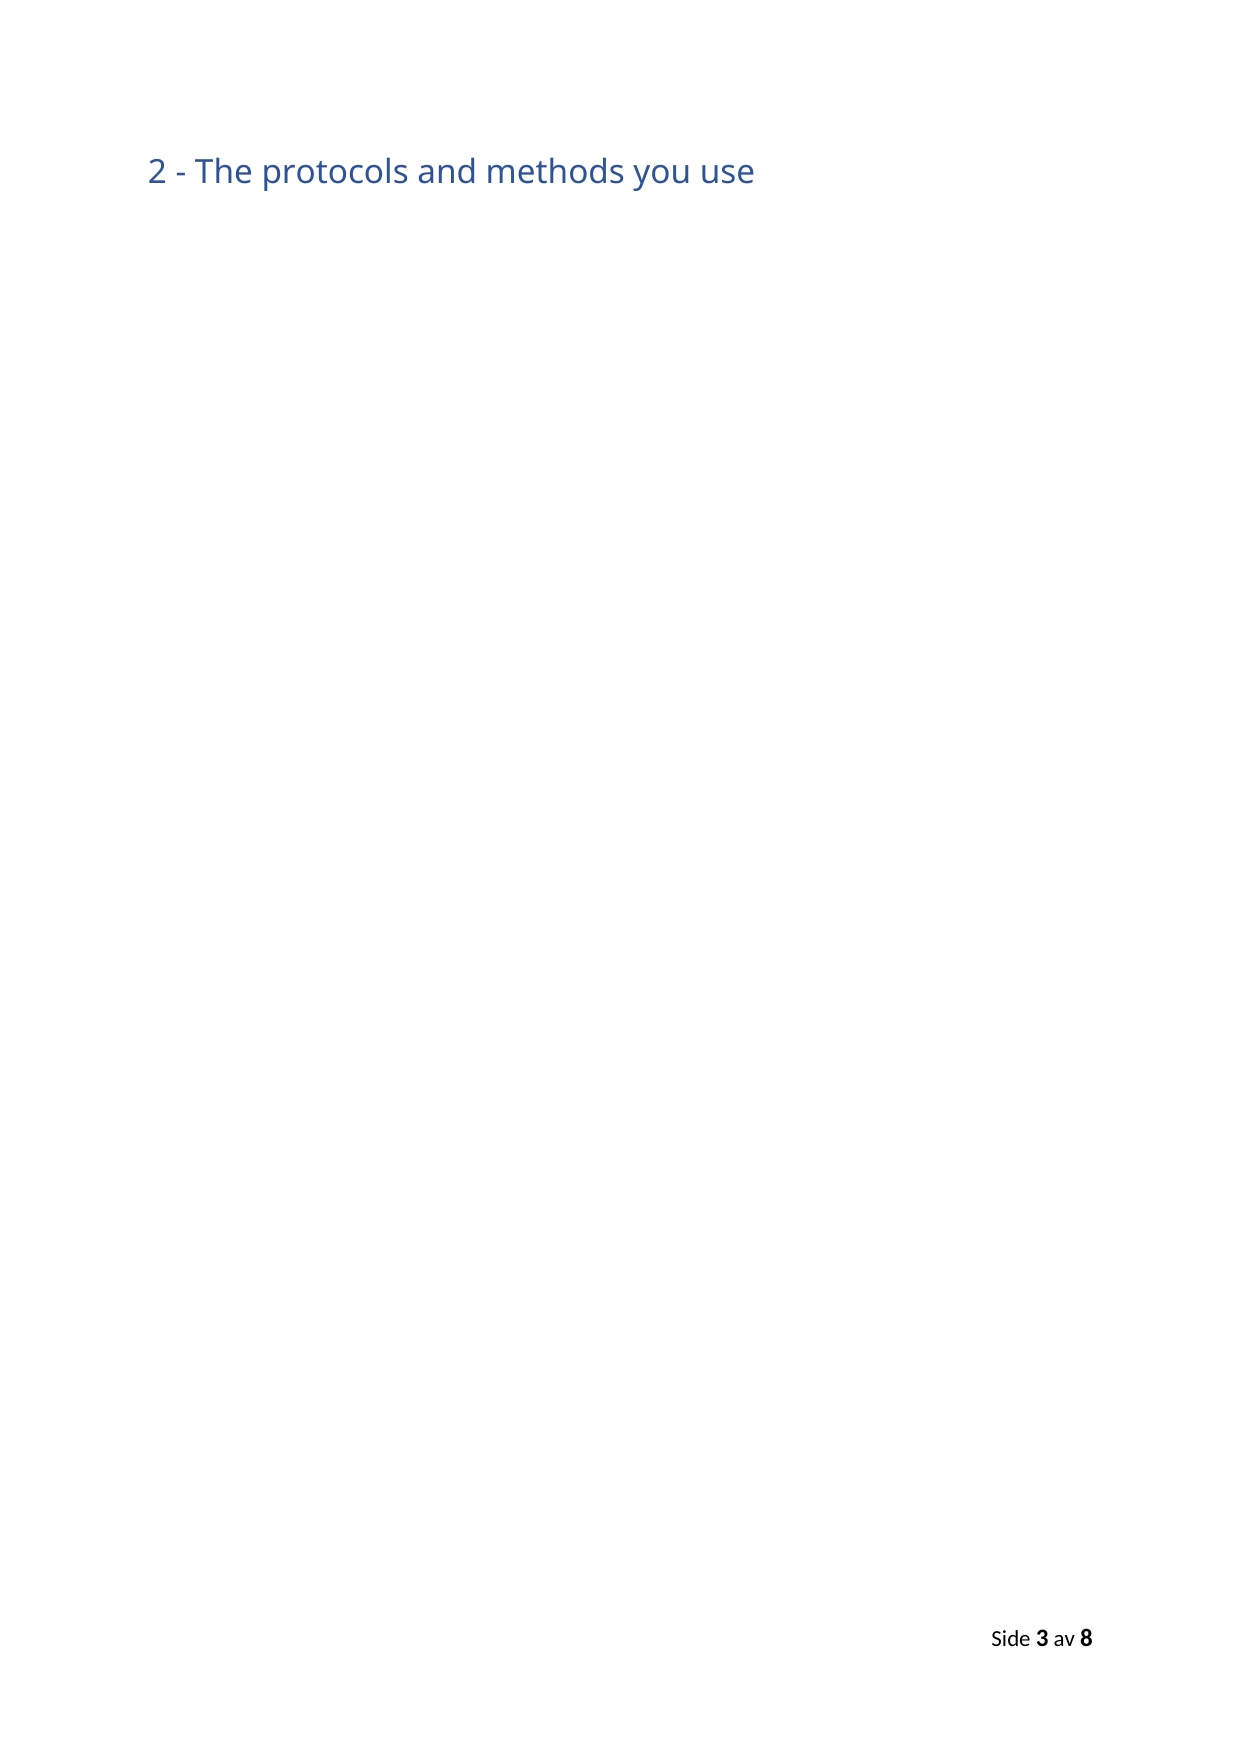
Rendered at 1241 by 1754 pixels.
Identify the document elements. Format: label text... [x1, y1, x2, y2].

subtitle 2 - The protocols and methods you use [148, 148, 1093, 193]
